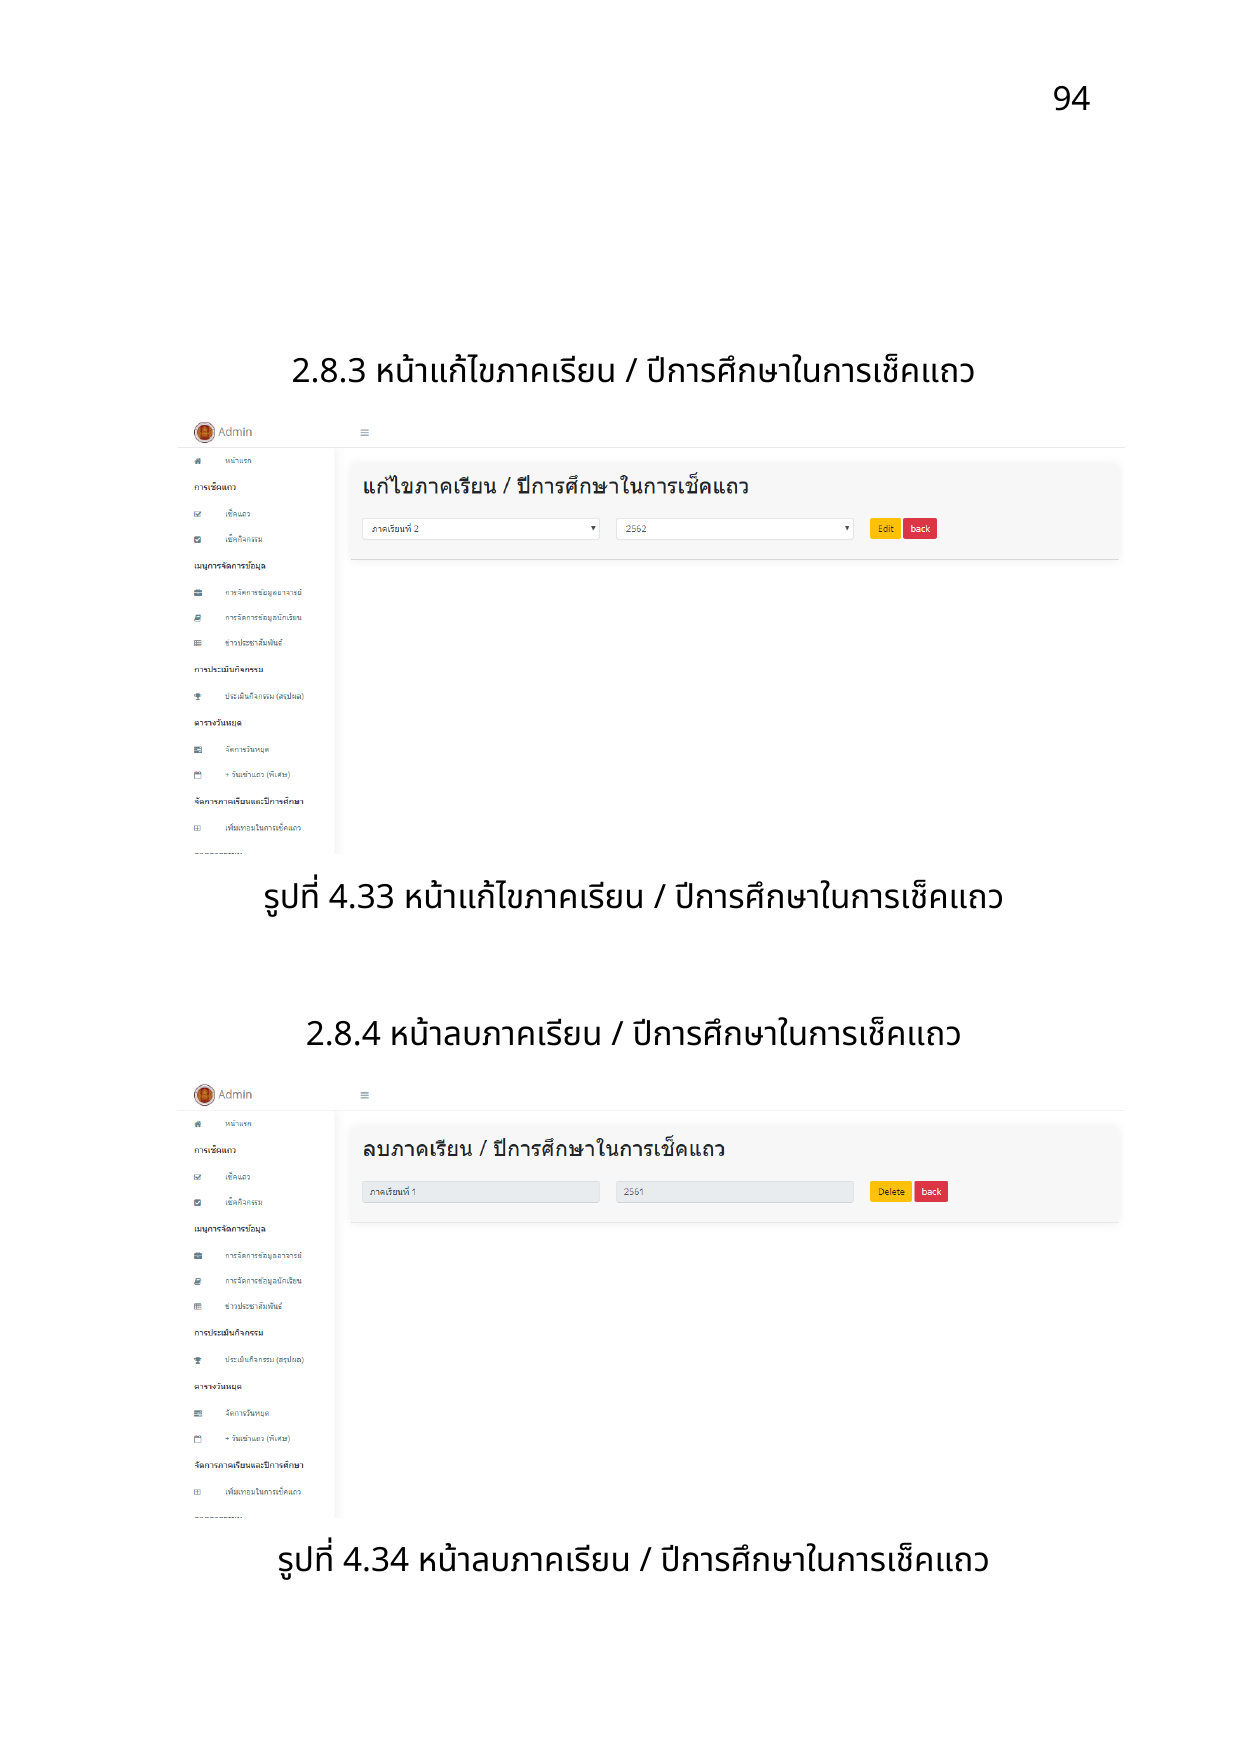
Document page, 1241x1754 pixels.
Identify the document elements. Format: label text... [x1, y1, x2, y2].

text รูปที่ 4.34 หน้าลบภาคเรียน / ปีการศึกษาในการเช็คแถว [177, 1536, 1090, 1587]
text 2.8.3 หน้าแก้ไขภาคเรียน / ปีการศึกษาในการเช็คแถว [177, 347, 1090, 397]
picture [177, 418, 1125, 854]
text 2.8.4 หน้าลบภาคเรียน / ปีการศึกษาในการเช็คแถว [177, 1009, 1090, 1060]
text รูปที่ 4.33 หน้าแก้ไขภาคเรียน / ปีการศึกษาในการเช็คแถว [177, 873, 1090, 923]
picture [177, 1080, 1125, 1518]
